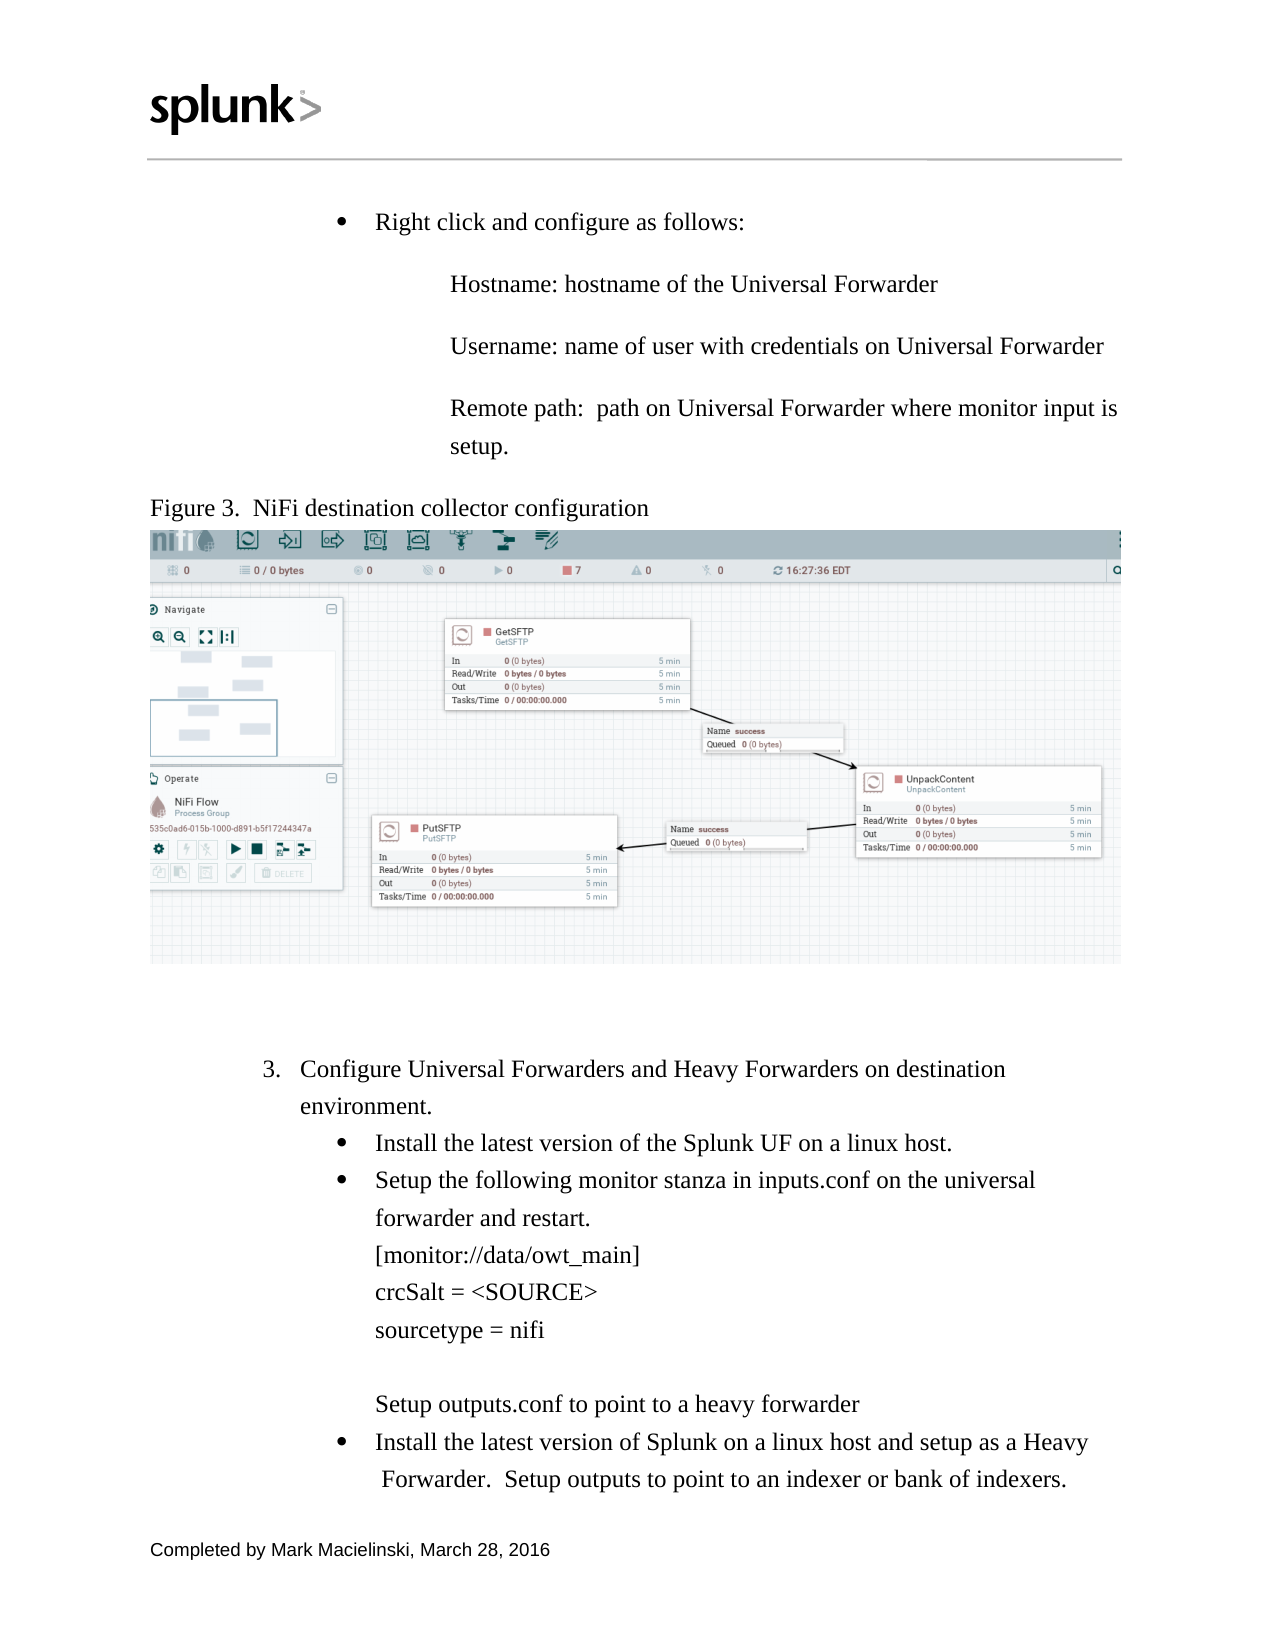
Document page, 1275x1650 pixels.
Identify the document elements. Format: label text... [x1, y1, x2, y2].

text Hostname: hostname of the Universal Forwarder [450, 269, 1125, 298]
list Install the latest version of Splunk on a linux host and setup as a Heavy [225, 1427, 1125, 1455]
list Setup the following monitor stanza in inputs.conf on the universal forwarder and restart. [337, 1166, 1125, 1232]
list Configure Universal Forwarders and Heavy Forwarders on destination environment. [262, 1054, 1125, 1120]
text Username: name of user with credentials on Universal Forwarder [450, 331, 1125, 360]
list [monitor://data/owt_main] [375, 1240, 1125, 1269]
list Right click and configure as follows: [225, 207, 1125, 235]
text Remote path: path on Universal Forwarder where monitor input is setup. [450, 393, 1125, 459]
list Setup outputs.conf to point to a heavy forwarder [375, 1389, 1125, 1418]
list sourcetype = nifi [375, 1315, 1125, 1343]
list Forwarder. Setup outputs to point to an indexer or bank of indexers. [337, 1464, 1125, 1493]
picture [150, 530, 1121, 964]
list Install the latest version of the Splunk UF on a linux host. [337, 1128, 1125, 1157]
text Figure 3. NiFi destination collector configuration [150, 493, 1125, 522]
list crcSalt = <SOURCE> [375, 1277, 1125, 1306]
picture [150, 84, 321, 135]
